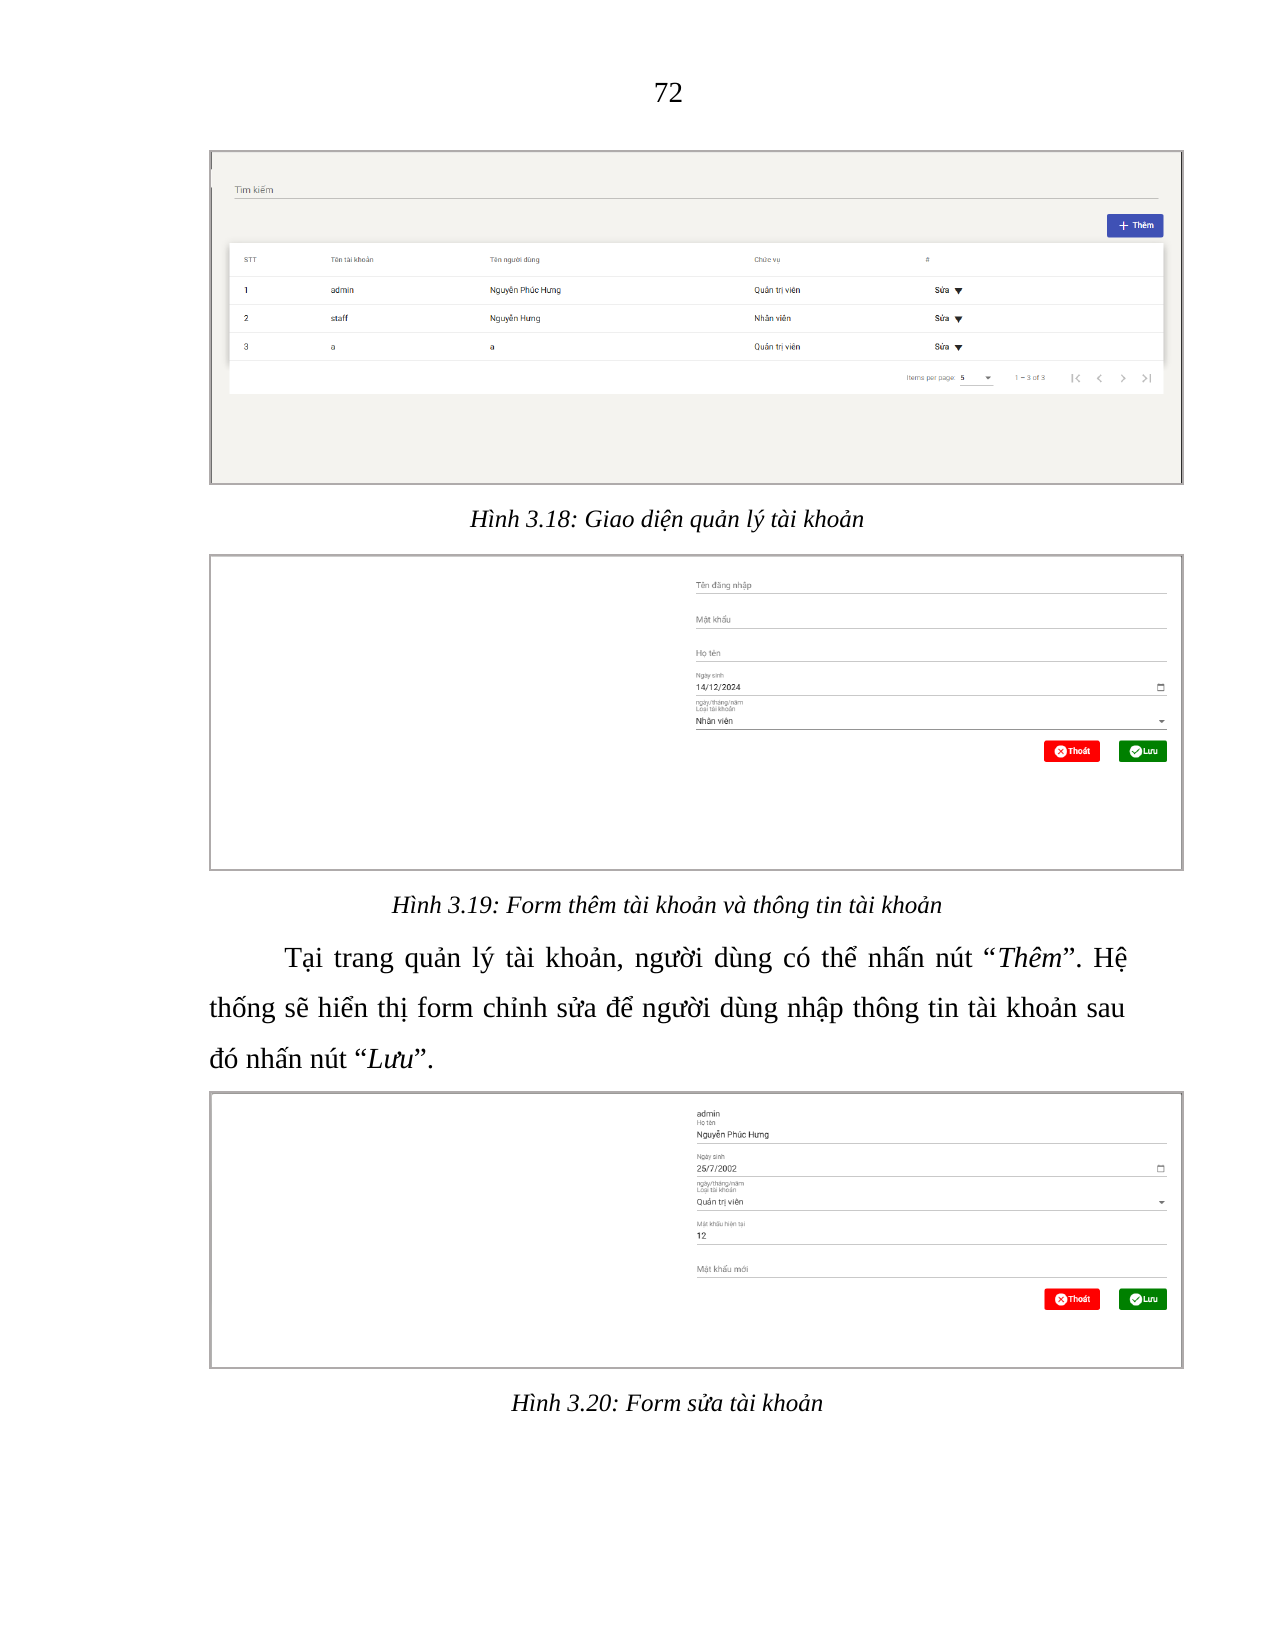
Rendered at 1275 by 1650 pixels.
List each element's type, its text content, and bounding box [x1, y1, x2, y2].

text Hình 3.20: Form sửa tài khoản [209, 1388, 1127, 1417]
picture [211, 556, 1182, 869]
text Tại trang quản lý tài khoản, người dùng có thể nhấn nút “Thêm”. Hệ thống sẽ hiển thị form chỉnh sửa để người dùng nhập thông tin tài khoản sau đó nhấn nút “Lưu”. [209, 940, 1127, 1074]
text Hình 3.19: Form thêm tài khoản và thông tin tài khoản [209, 891, 1127, 919]
picture [211, 1093, 1182, 1367]
text Hình 3.18: Giao diện quản lý tài khoản [209, 504, 1127, 533]
picture [211, 152, 1182, 483]
